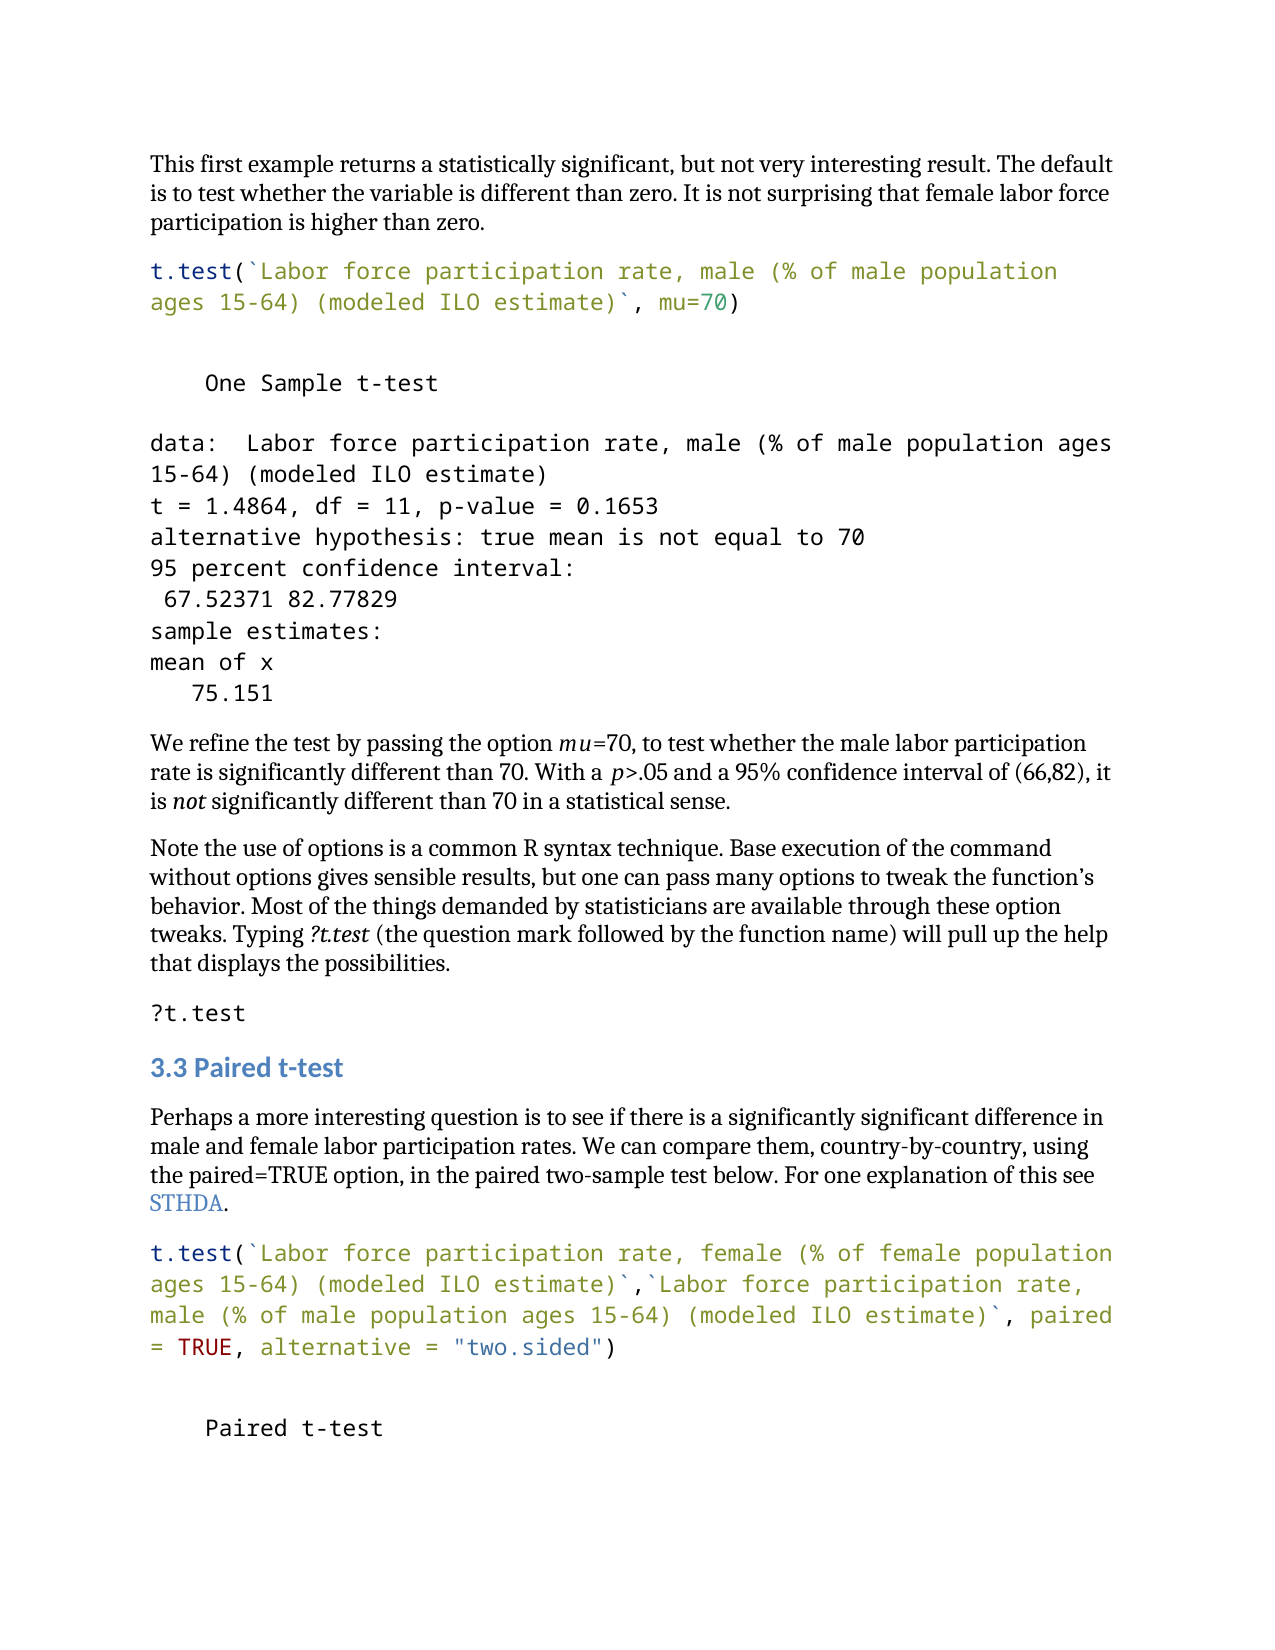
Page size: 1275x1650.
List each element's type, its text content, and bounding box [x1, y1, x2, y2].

text Perhaps a more interesting question is to see if there is a significantly significant difference in male and female labor participation rates. We can compare them, country-by-country, using the paired=TRUE option, in the paired two-sample test below. For one explanation of this see STHDA. [150, 1103, 1125, 1218]
text This first example returns a statistically significant, but not very interesting result. The default is to test whether the variable is different than zero. It is not surprising that female labor force participation is higher than zero. [150, 150, 1125, 236]
text We refine the test by passing the option =70, to test whether the male labor participation rate is significantly different than 70. With a >.05 and a 95% confidence interval of (66,82), it is not significantly different than 70 in a statistical sense. [150, 729, 1125, 815]
text t.test(`Labor force participation rate, female (% of female population ages 15-64) (modeled ILO estimate)`,`Labor force participation rate, male (% of male population ages 15-64) (modeled ILO estimate)`, paired = TRUE, alternative = "two.sided") [150, 1237, 1125, 1362]
text Note the use of options is a common R syntax technique. Base execution of the command without options gives sensible results, but one can pass many options to tweak the function’s behavior. Most of the things demanded by statisticians are available through these option tweaks. Typing ?t.test (the question mark followed by the function name) will pull up the help that displays the possibilities. [150, 834, 1125, 978]
text ?t.test [150, 997, 1125, 1028]
text t.test(`Labor force participation rate, male (% of male population ages 15-64) (modeled ILO estimate)`, mu=70) [150, 255, 1125, 317]
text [150, 1383, 1125, 1471]
text One Sample t-test data: Labor force participation rate, male (% of male population ages 15-64) (modeled ILO estimate) t = 1.4864, df = 11, p-value = 0.1653 alternative hypothesis: true mean is not equal to 70 95 percent confidence interval: 67.52371 82.77829 sample estimates: mean of x 75.151 [150, 338, 1125, 708]
subtitle 3.3 Paired t-test [150, 1049, 1125, 1084]
